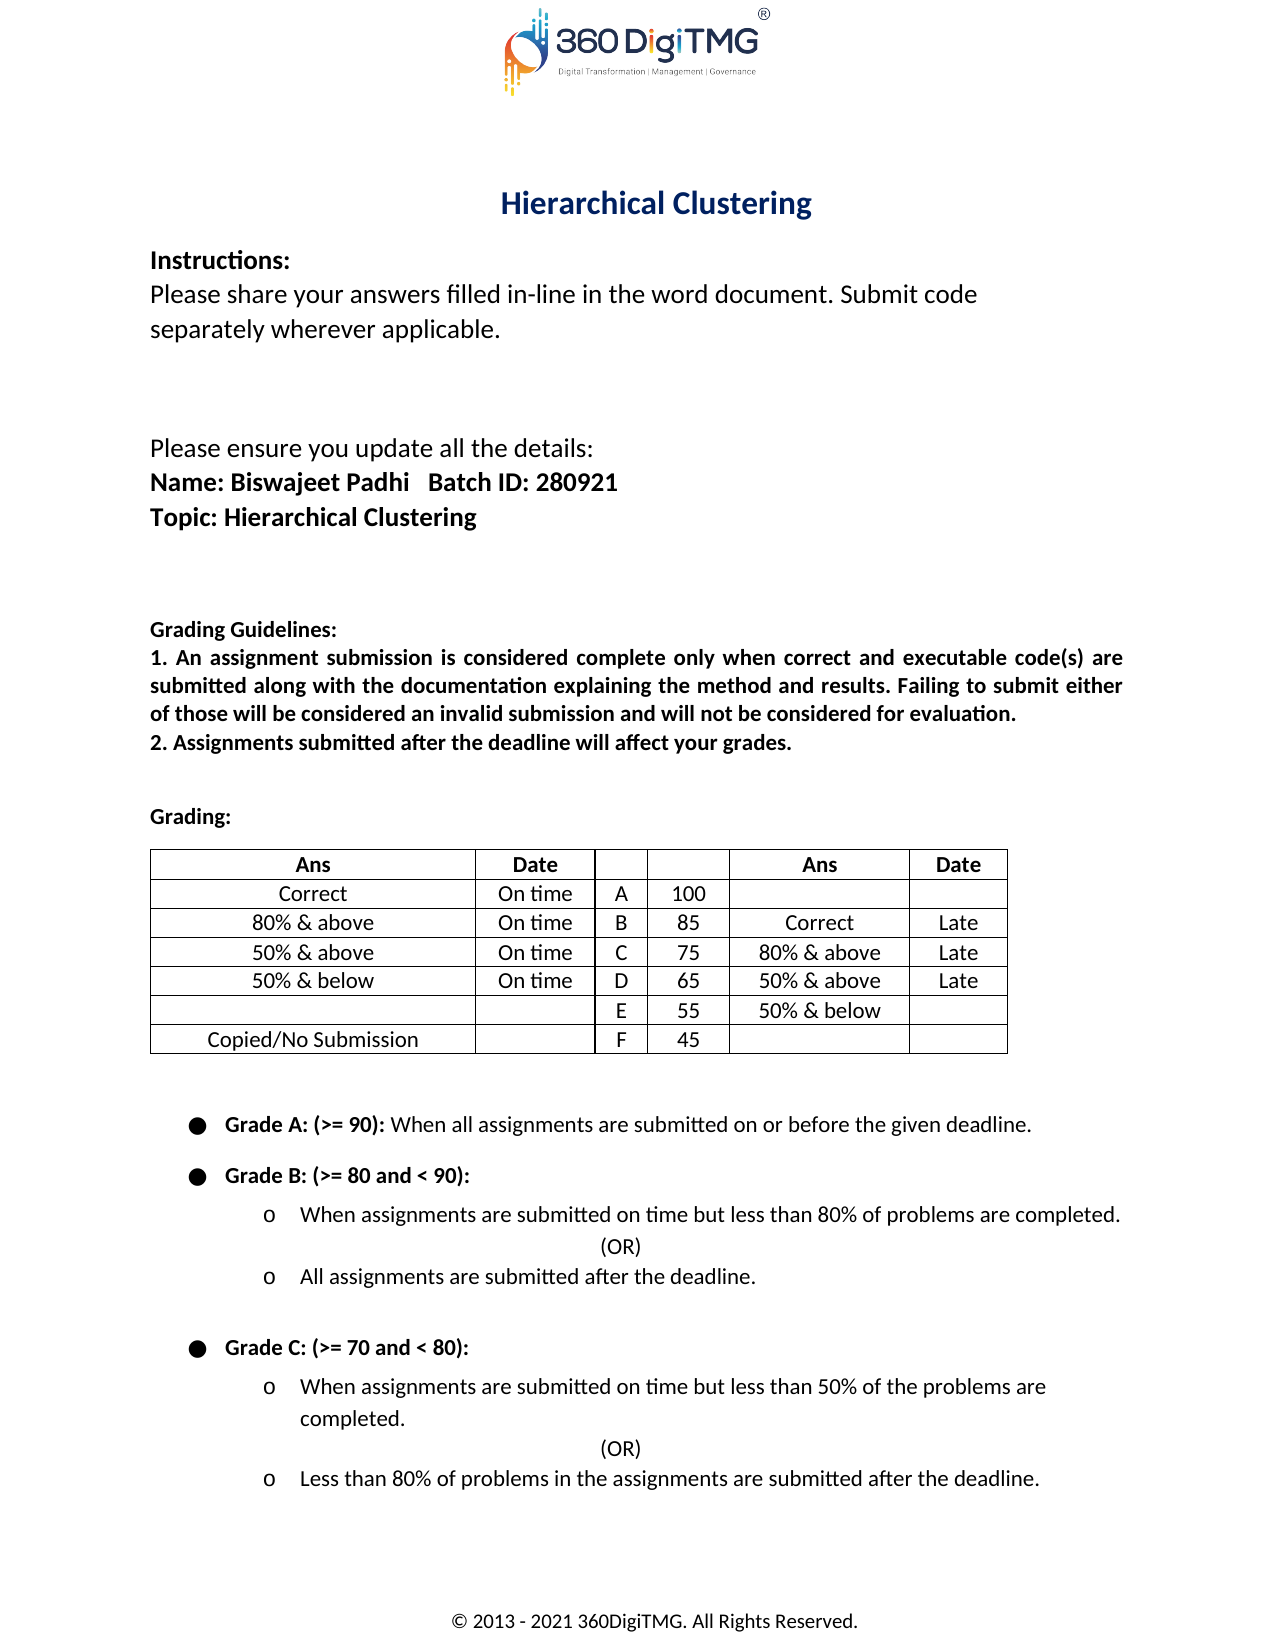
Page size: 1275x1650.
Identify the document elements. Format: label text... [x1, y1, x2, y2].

table_cell On time [476, 938, 594, 966]
table_header [596, 850, 647, 878]
text Grading: [150, 802, 1125, 831]
table_header [648, 850, 729, 878]
table_cell C [596, 938, 647, 966]
text 1. An assignment submission is considered complete only when correct and executable code(s) are submitted along with the documentation explaining the method and results. Failing to submit either of those will be considered an invalid submission and will not be considered for evaluation. [150, 643, 1125, 728]
table_header Date [910, 850, 1007, 878]
table_cell 50% & above [151, 938, 475, 966]
list Grade B: (>= 80 and < 90): [187, 1150, 1125, 1197]
table_cell F [596, 1025, 647, 1053]
table_cell On time [476, 967, 594, 995]
list When assignments are submitted on time but less than 80% of problems are completed. [262, 1200, 1125, 1229]
table_header Ans [730, 850, 909, 878]
table_cell 50% & below [730, 996, 909, 1024]
table_cell 45 [648, 1025, 729, 1053]
table_cell [910, 996, 1007, 1024]
table_cell On time [476, 880, 594, 907]
table_header Ans [151, 850, 475, 878]
table_cell Late [910, 967, 1007, 995]
text (OR) [150, 1232, 1125, 1260]
text Hierarchical Clustering [187, 182, 1125, 223]
list Grade A: (>= 90): When all assignments are submitted on or before the given deadline. [187, 1099, 1125, 1146]
table_cell A [596, 880, 647, 907]
table_cell 80% & above [151, 909, 475, 937]
table_header Date [476, 850, 594, 878]
table_cell [151, 996, 475, 1024]
text Topic: Hierarchical Clustering [150, 500, 1059, 533]
table_cell [476, 996, 594, 1024]
table_cell 80% & above [730, 938, 909, 966]
picture [500, 3, 774, 101]
table_cell Late [910, 909, 1007, 937]
table_cell [910, 1025, 1007, 1053]
text Grading Guidelines: [150, 616, 1125, 643]
table_cell Late [910, 938, 1007, 966]
text Name: Biswajeet Padhi Batch ID: 280921 [150, 466, 1059, 499]
table_cell D [596, 967, 647, 995]
table_cell 50% & above [730, 967, 909, 995]
table_cell Correct [151, 880, 475, 907]
list Less than 80% of problems in the assignments are submitted after the deadline. [262, 1464, 1125, 1493]
text Please ensure you update all the details: [150, 431, 1059, 464]
table_cell [730, 1025, 909, 1053]
list Grade C: (>= 70 and < 80): [187, 1322, 1125, 1368]
table_cell 65 [648, 967, 729, 995]
table_cell 75 [648, 938, 729, 966]
table_cell 100 [648, 880, 729, 907]
table_cell [476, 1025, 594, 1053]
table_cell E [596, 996, 647, 1024]
text Instructions: [150, 243, 1059, 276]
table_cell Copied/No Submission [151, 1025, 475, 1053]
text (OR) [300, 1434, 1125, 1462]
table_cell Correct [730, 909, 909, 937]
table_cell 50% & below [151, 967, 475, 995]
table_cell [910, 880, 1007, 907]
table_cell 55 [648, 996, 729, 1024]
table_cell On time [476, 909, 594, 937]
list When assignments are submitted on time but less than 50% of the problems are completed. [262, 1372, 1125, 1432]
table_cell [730, 880, 909, 907]
text Please share your answers filled in-line in the word document. Submit code separately wherever applicable. [150, 277, 1059, 345]
table_cell B [596, 909, 647, 937]
text 2. Assignments submitted after the deadline will affect your grades. [150, 728, 1125, 756]
list All assignments are submitted after the deadline. [262, 1262, 1125, 1291]
table_cell 85 [648, 909, 729, 937]
